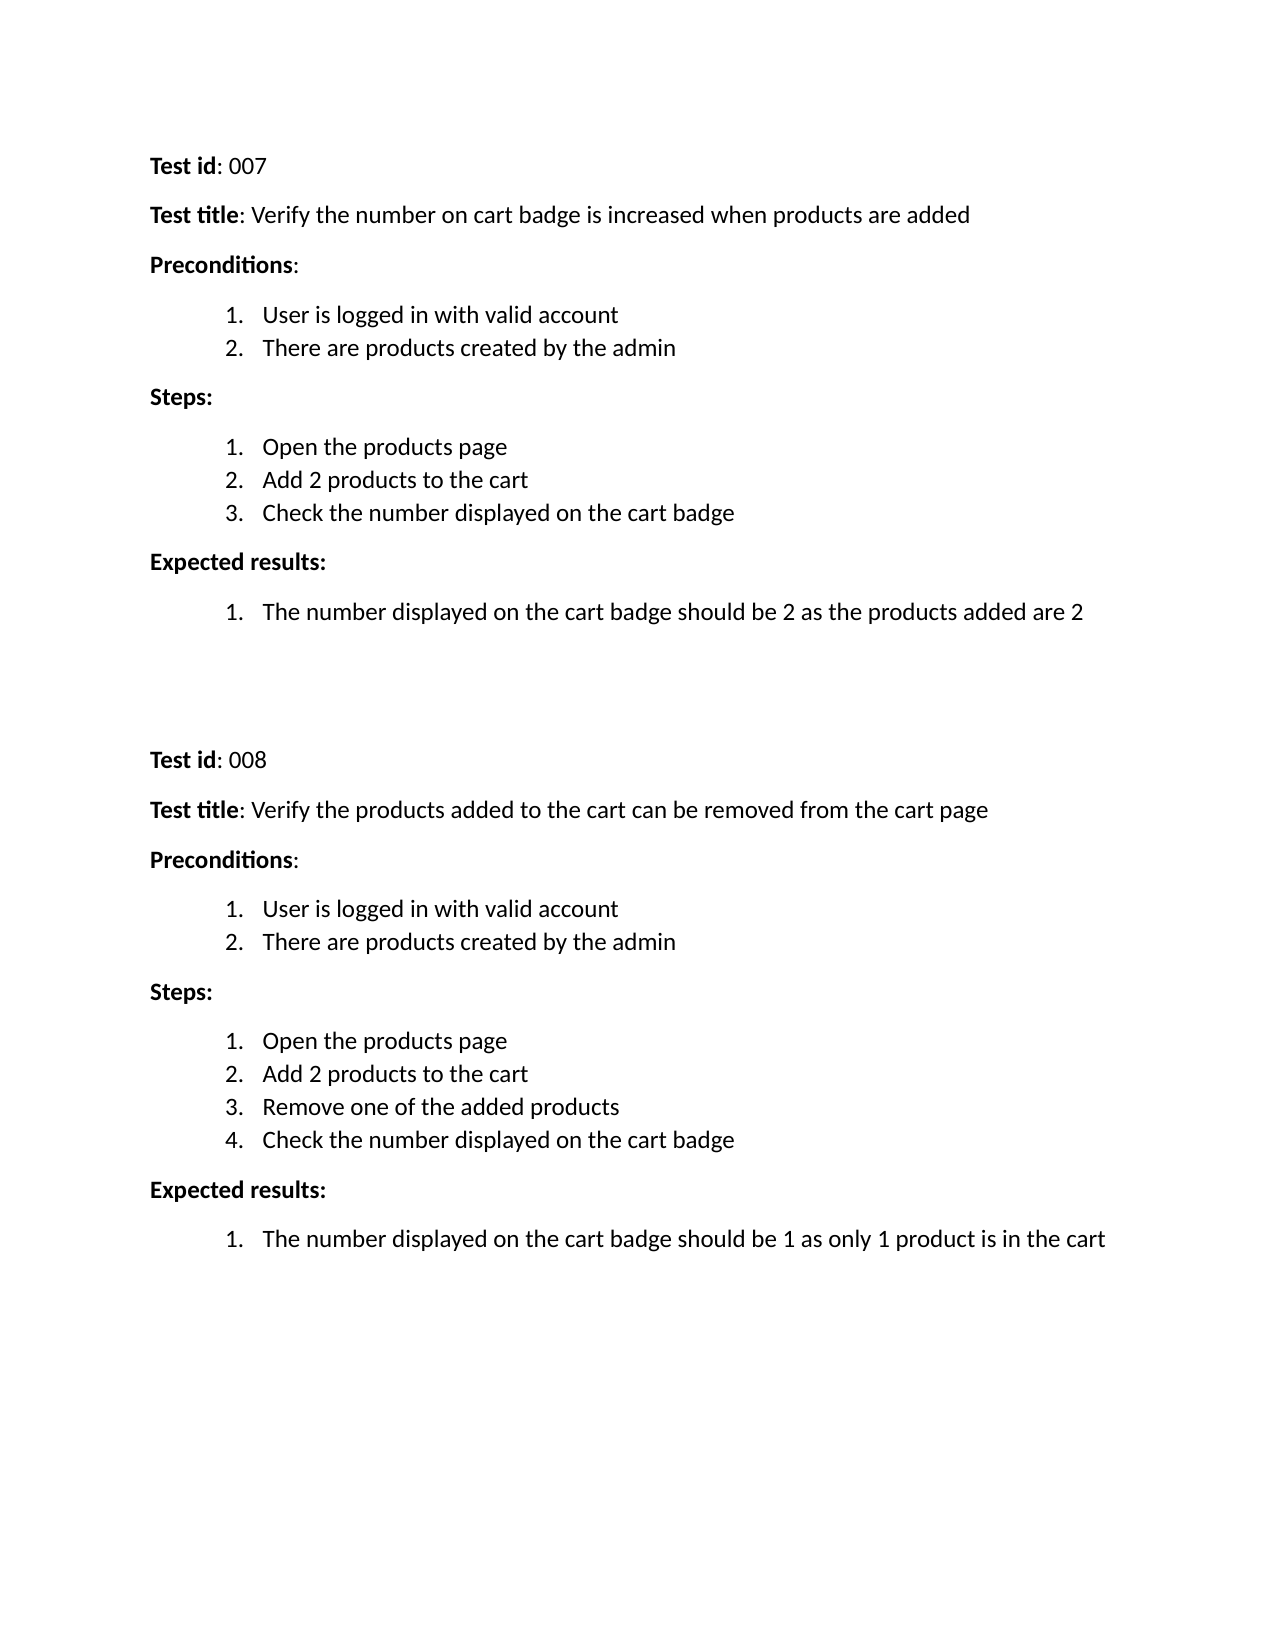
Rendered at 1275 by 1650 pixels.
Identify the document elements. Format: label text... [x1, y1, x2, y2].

list Open the products page [225, 1025, 1125, 1056]
list The number displayed on the cart badge should be 2 as the products added are 2 [225, 596, 1125, 626]
list There are products created by the admin [225, 332, 1125, 362]
text Steps: [150, 976, 1125, 1006]
list Add 2 products to the cart [225, 1058, 1125, 1089]
text Expected results: [150, 1174, 1125, 1204]
list There are products created by the admin [225, 926, 1125, 957]
text Test title: Verify the products added to the cart can be removed from the cart page [150, 794, 1125, 825]
text Steps: [150, 381, 1125, 412]
text Expected results: [150, 546, 1125, 577]
list Remove one of the added products [225, 1091, 1125, 1122]
list User is logged in with valid account [225, 299, 1125, 329]
list Open the products page [225, 431, 1125, 461]
text Preconditions: [150, 249, 1125, 280]
list Add 2 products to the cart [225, 464, 1125, 494]
text Test title: Verify the number on cart badge is increased when products are added [150, 199, 1125, 230]
list User is logged in with valid account [225, 893, 1125, 924]
text Test id: 008 [150, 744, 1125, 775]
text Preconditions: [150, 844, 1125, 874]
list Check the number displayed on the cart badge [225, 1124, 1125, 1155]
list The number displayed on the cart badge should be 1 as only 1 product is in the cart [225, 1223, 1125, 1254]
list Check the number displayed on the cart badge [225, 497, 1125, 527]
text Test id: 007 [150, 150, 1125, 181]
